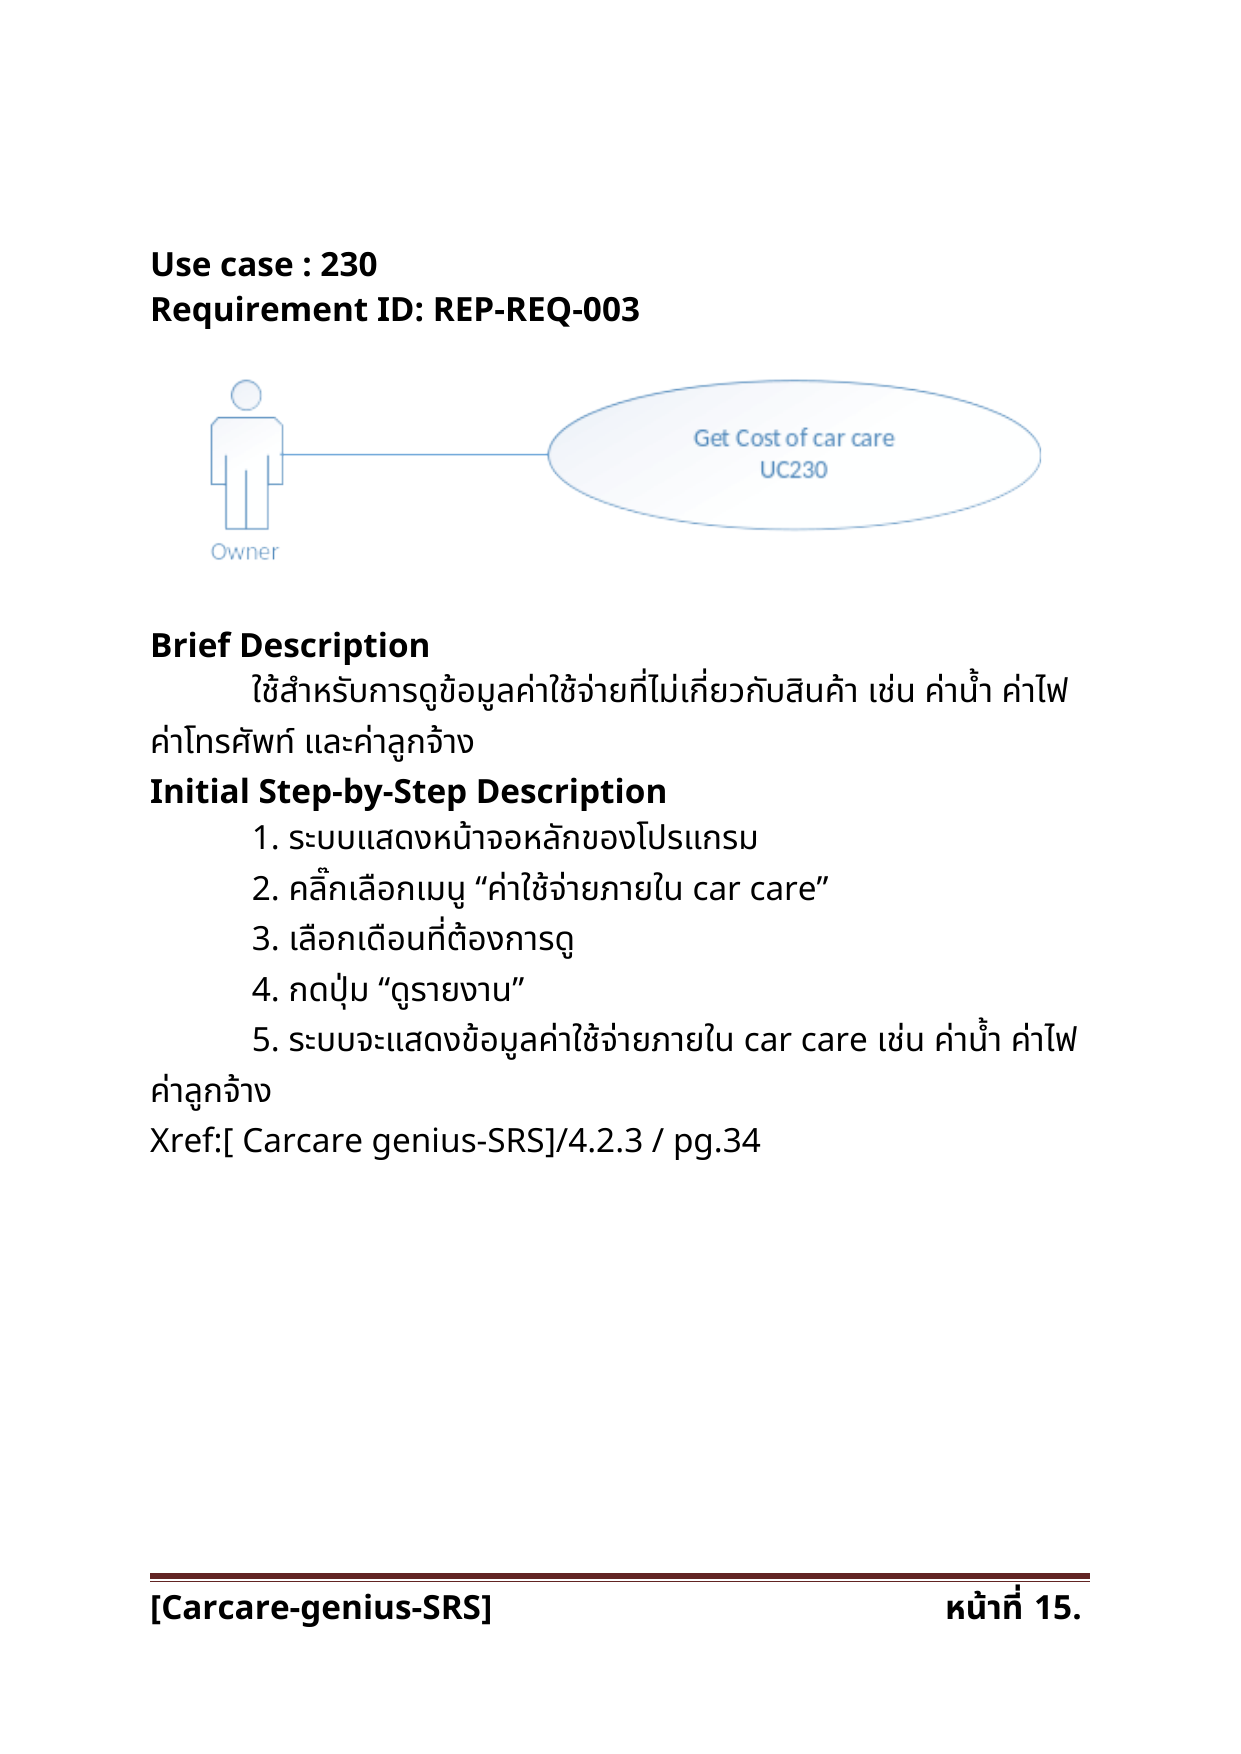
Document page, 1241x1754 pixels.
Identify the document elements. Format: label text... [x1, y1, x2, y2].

text Use case : 230 [150, 241, 1090, 286]
text Brief Description [150, 622, 1090, 667]
text 3. เลือกเดือนที่ต้องการดู [150, 915, 1090, 966]
text Xref:[ Carcare genius-SRS]/4.2.3 / pg.34 [150, 1117, 1090, 1163]
text 2. คลิ๊กเลือกเมนู “ค่าใช้จ่ายภายใน car care” [150, 864, 1090, 915]
text 5. ระบบจะแสดงข้อมูลค่าใช้จ่ายภายใน car care เช่น ค่าน้ำ ค่าไฟ ค่าลูกจ้าง [150, 1016, 1090, 1117]
text 1. ระบบแสดงหน้าจอหลักของโปรแกรม [150, 814, 1090, 864]
text Requirement ID: REP-REQ-003 [150, 286, 1090, 332]
text ใช้สำหรับการดูข้อมูลค่าใช้จ่ายที่ไม่เกี่ยวกับสินค้า เช่น ค่าน้ำ ค่าไฟ ค่าโทรศัพท์ และค่าลูกจ้าง [150, 667, 1090, 768]
text 4. กดปุ่ม “ดูรายงาน” [150, 966, 1090, 1016]
text Initial Step-by-Step Description [150, 768, 1090, 814]
